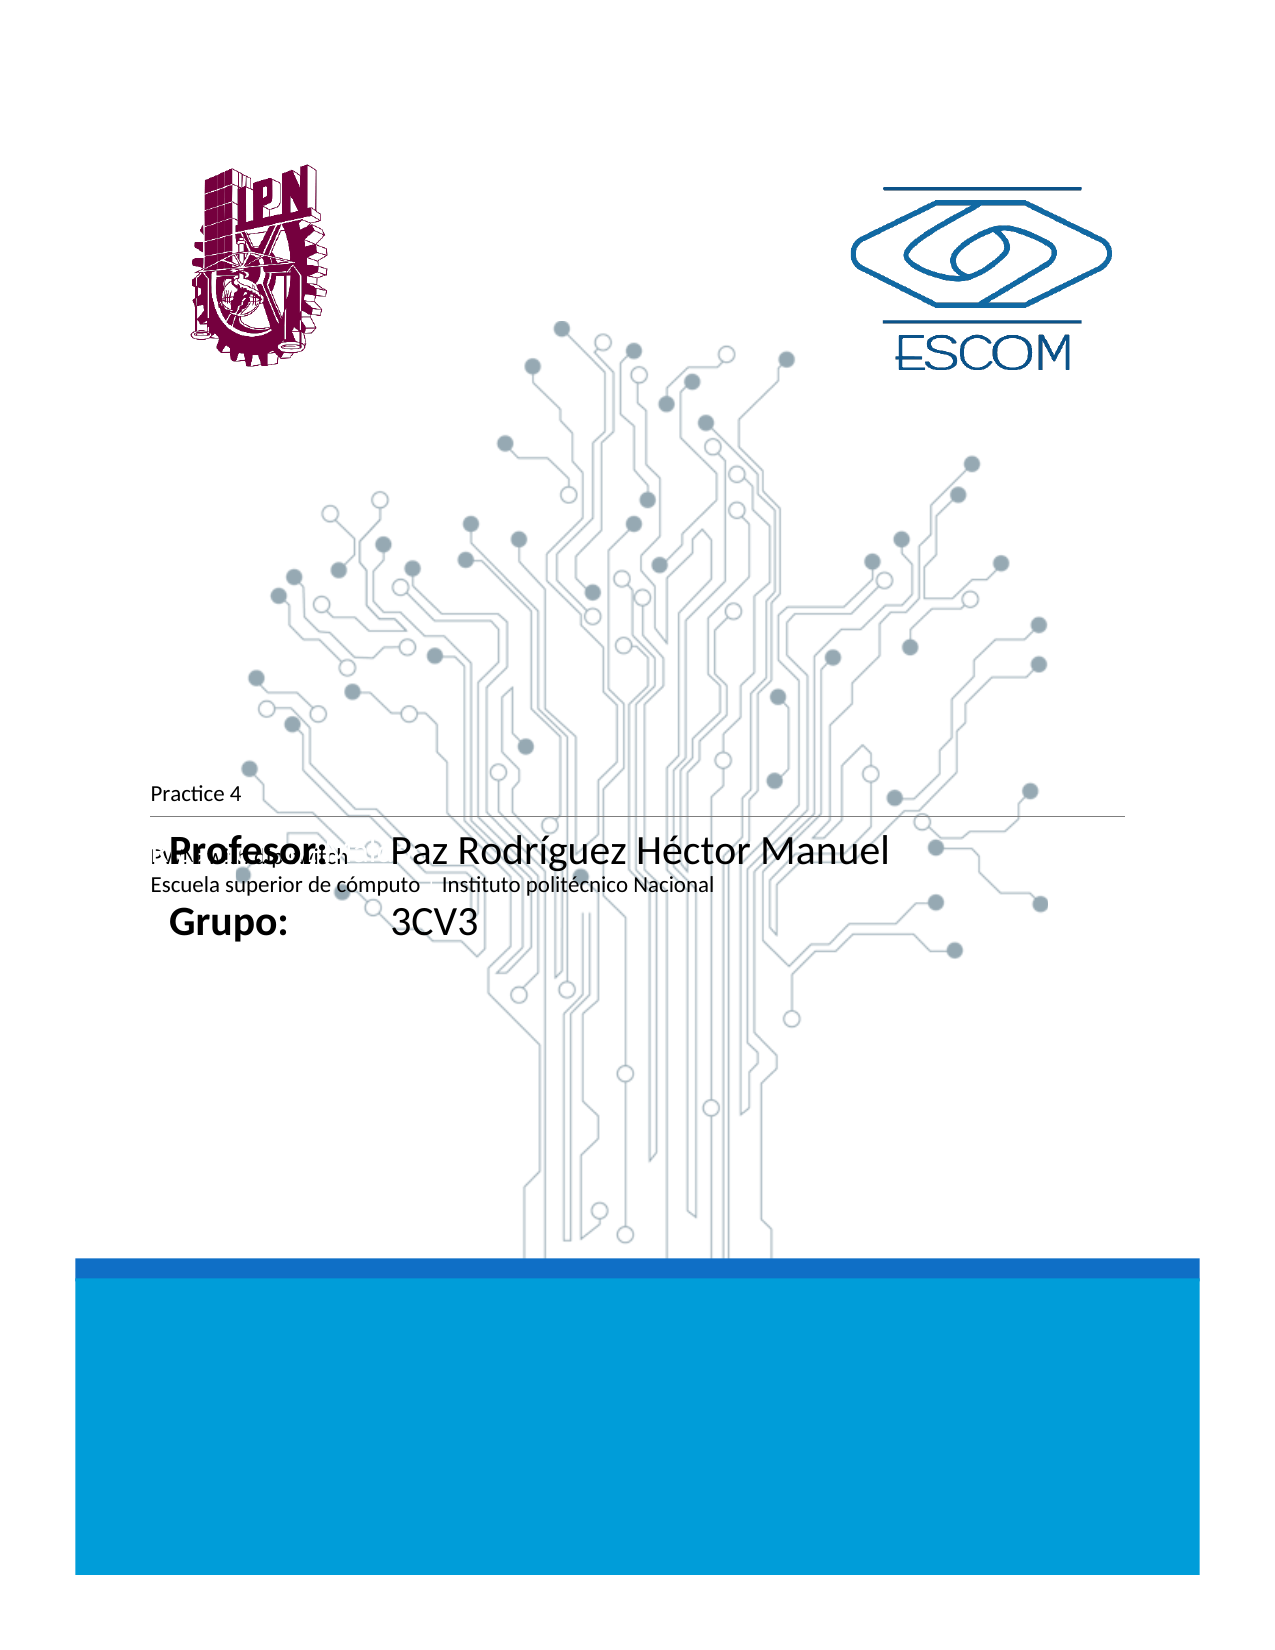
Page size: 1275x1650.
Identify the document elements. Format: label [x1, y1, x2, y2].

picture [150, 150, 372, 388]
picture [850, 187, 1112, 370]
